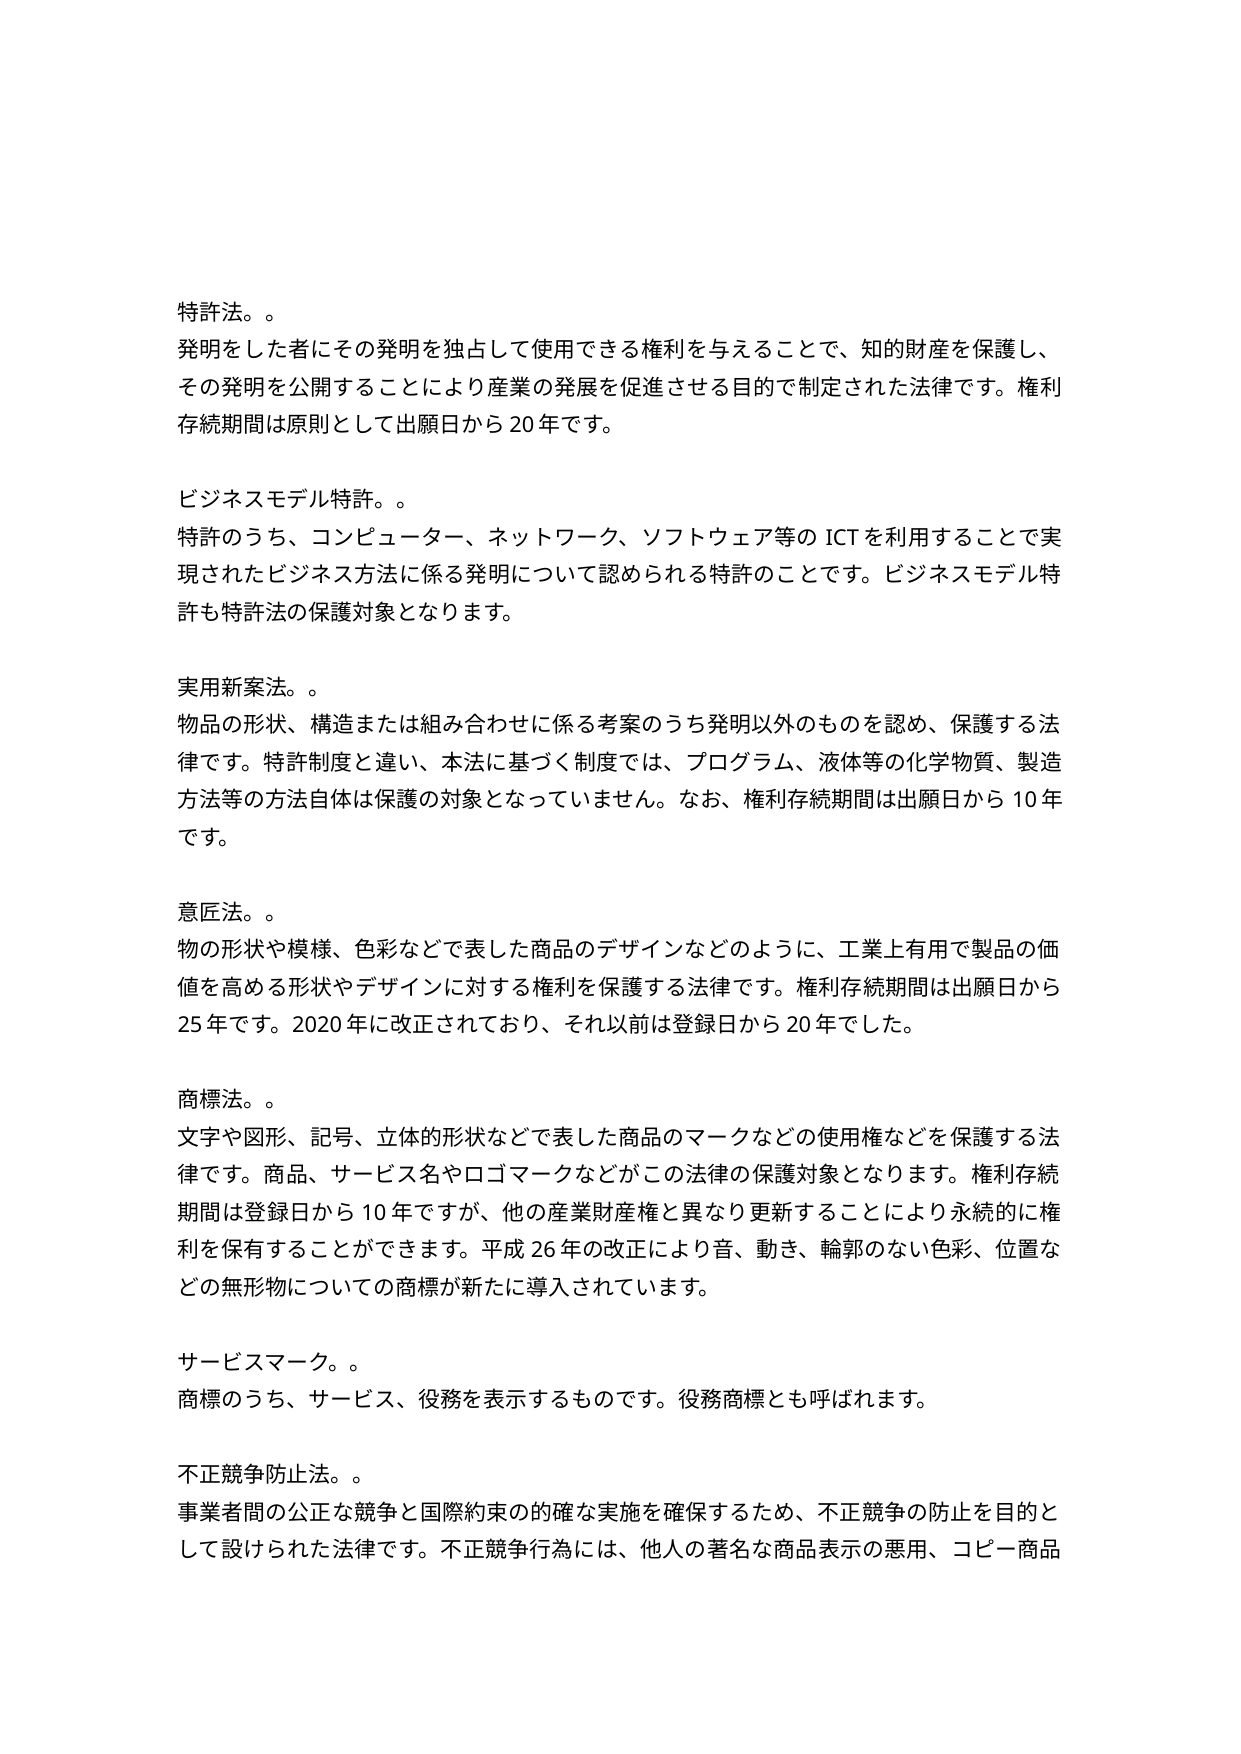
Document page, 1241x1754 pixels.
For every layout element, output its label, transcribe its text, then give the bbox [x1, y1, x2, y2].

text 物の形状や模様、色彩などで表した商品のデザインなどのように、工業上有用で製品の価値を高める形状やデザインに対する権利を保護する法律です。権利存続期間は出願日から25年です。2020年に改正されており、それ以前は登録日から20年でした。 [177, 929, 1063, 1042]
text 商標法。。 [177, 1079, 1063, 1117]
text 発明をした者にその発明を独占して使用できる権利を与えることで、知的財産を保護し、その発明を公開することにより産業の発展を促進させる目的で制定された法律です。権利存続期間は原則として出願日から20年です。 [177, 329, 1063, 442]
text ビジネスモデル特許。。 [177, 479, 1063, 517]
text 文字や図形、記号、立体的形状などで表した商品のマークなどの使用権などを保護する法律です。商品、サービス名やロゴマークなどがこの法律の保護対象となります。権利存続期間は登録日から10年ですが、他の産業財産権と異なり更新することにより永続的に権利を保有することができます。平成26年の改正により音、動き、輪郭のない色彩、位置などの無形物についての商標が新たに導入されています。 [177, 1117, 1063, 1304]
text 特許のうち、コンピューター、ネットワーク、ソフトウェア等のICTを利用することで実現されたビジネス方法に係る発明について認められる特許のことです。ビジネスモデル特許も特許法の保護対象となります。 [177, 517, 1063, 629]
text 不正競争防止法。。 [177, 1454, 1063, 1492]
text 実用新案法。。 [177, 667, 1063, 704]
text 特許法。。 [177, 292, 1063, 329]
text 意匠法。。 [177, 892, 1063, 929]
text 物品の形状、構造または組み合わせに係る考案のうち発明以外のものを認め、保護する法律です。特許制度と違い、本法に基づく制度では、プログラム、液体等の化学物質、製造方法等の方法自体は保護の対象となっていません。なお、権利存続期間は出願日から10年です。 [177, 704, 1063, 854]
text サービスマーク。。 [177, 1342, 1063, 1379]
text 商標のうち、サービス、役務を表示するものです。役務商標とも呼ばれます。 [177, 1379, 1063, 1417]
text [177, 1492, 1063, 1567]
